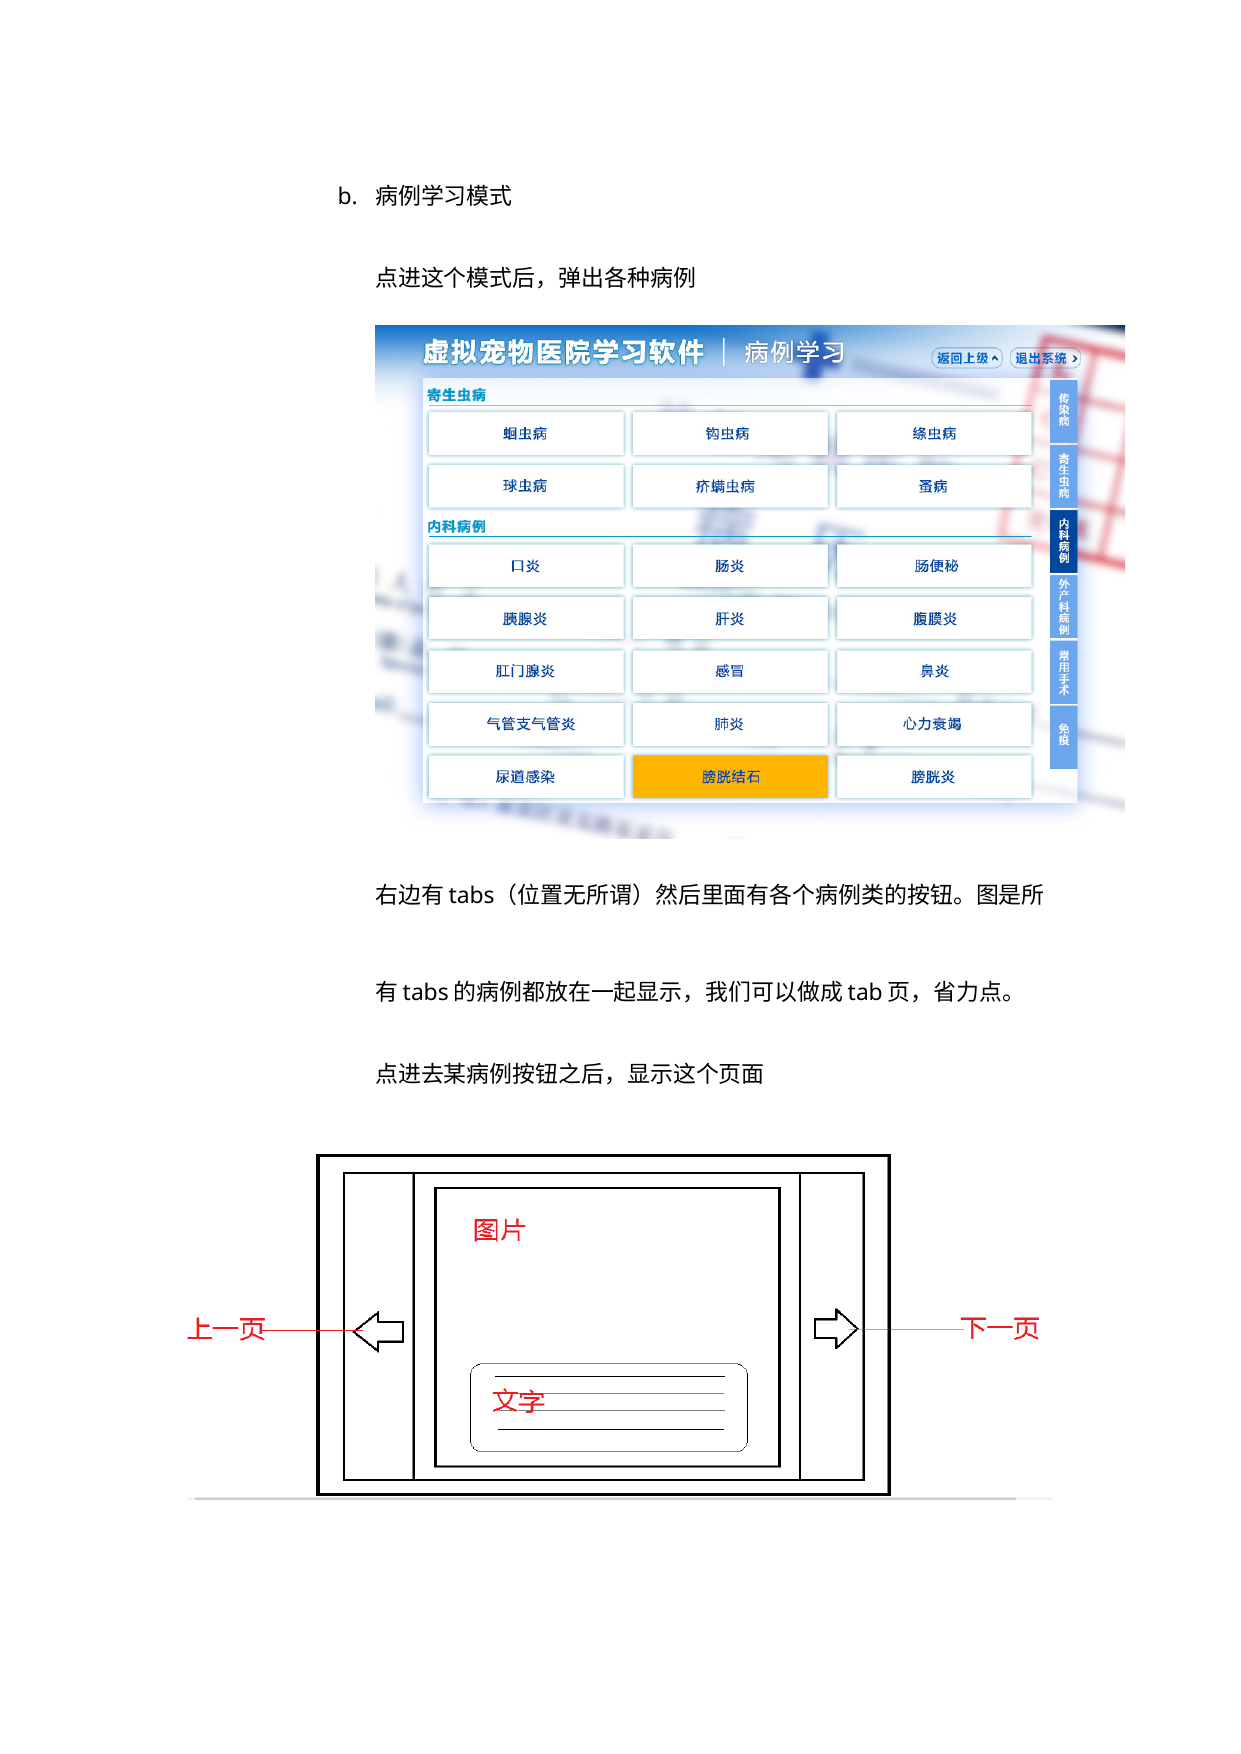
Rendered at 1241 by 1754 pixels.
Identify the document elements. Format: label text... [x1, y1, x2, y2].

list 点进这个模式后，弹出各种病例 [375, 244, 1053, 309]
list 病例学习模式 [337, 162, 1053, 227]
picture [375, 325, 1126, 839]
list 点进去某病例按钮之后，显示这个页面 [375, 1040, 1053, 1105]
picture [187, 1138, 1053, 1500]
list 右边有tabs（位置无所谓）然后里面有各个病例类的按钮。图是所有tabs的病例都放在一起显示，我们可以做成tab页，省力点。 [375, 861, 1053, 1023]
